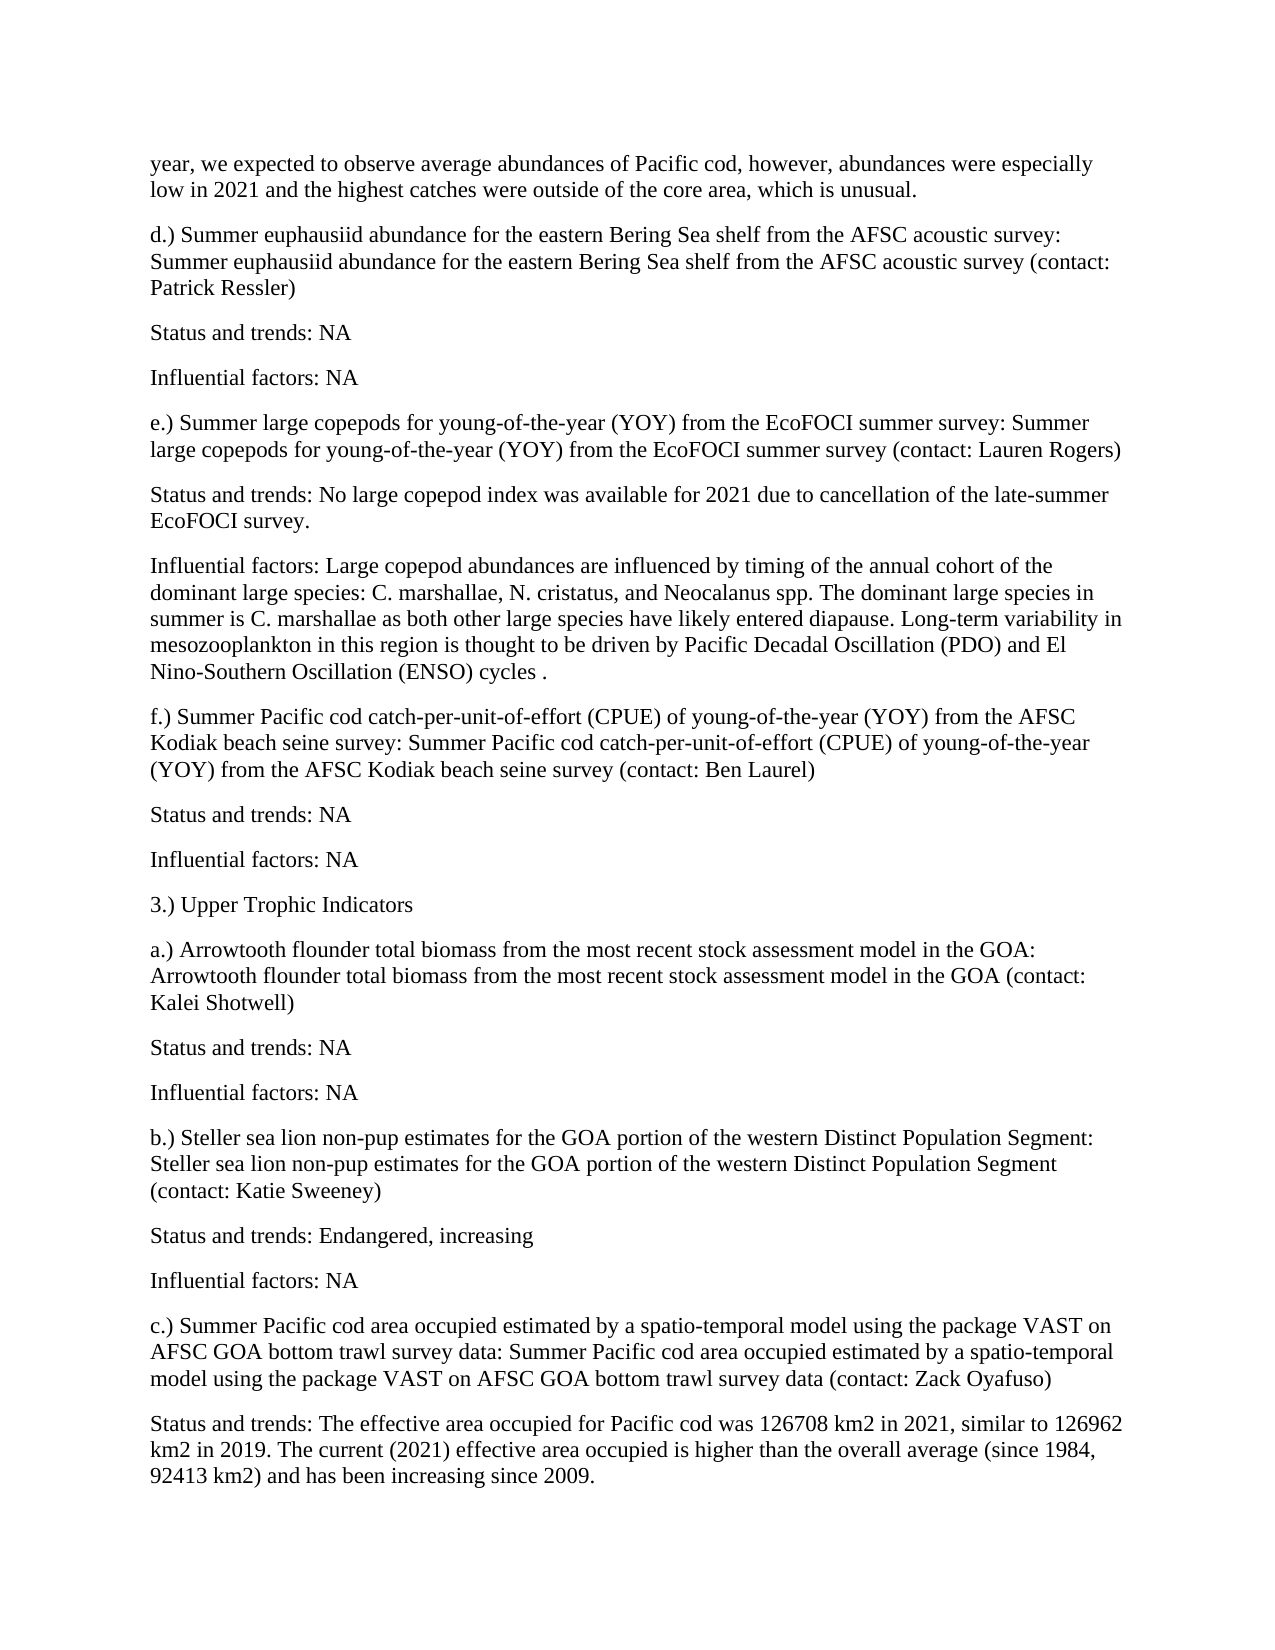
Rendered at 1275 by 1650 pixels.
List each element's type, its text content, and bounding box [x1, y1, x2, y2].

text Status and trends: Endangered, increasing [150, 1222, 1125, 1248]
text 3.) Upper Trophic Indicators [150, 891, 1125, 917]
text Influential factors: Large copepod abundances are influenced by timing of the annual cohort of the dominant large species: C. marshallae, N. cristatus, and Neocalanus spp. The dominant large species in summer is C. marshallae as both other large species have likely entered diapause. Long-term variability in mesozooplankton in this region is thought to be driven by Pacific Decadal Oscillation (PDO) and El Nino-Southern Oscillation (ENSO) cycles . [150, 552, 1125, 684]
text Influential factors: NA [150, 1079, 1125, 1105]
text d.) Summer euphausiid abundance for the eastern Bering Sea shelf from the AFSC acoustic survey: Summer euphausiid abundance for the eastern Bering Sea shelf from the AFSC acoustic survey (contact: Patrick Ressler) [150, 221, 1125, 301]
text b.) Steller sea lion non-pup estimates for the GOA portion of the western Distinct Population Segment: Steller sea lion non-pup estimates for the GOA portion of the western Distinct Population Segment (contact: Katie Sweeney) [150, 1124, 1125, 1203]
text c.) Summer Pacific cod area occupied estimated by a spatio-temporal model using the package VAST on AFSC GOA bottom trawl survey data: Summer Pacific cod area occupied estimated by a spatio-temporal model using the package VAST on AFSC GOA bottom trawl survey data (contact: Zack Oyafuso) [150, 1312, 1125, 1391]
text Influential factors: NA [150, 846, 1125, 872]
text Influential factors: NA [150, 364, 1125, 391]
text Status and trends: No large copepod index was available for 2021 due to cancellation of the late-summer EcoFOCI survey. [150, 481, 1125, 534]
text f.) Summer Pacific cod catch-per-unit-of-effort (CPUE) of young-of-the-year (YOY) from the AFSC Kodiak beach seine survey: Summer Pacific cod catch-per-unit-of-effort (CPUE) of young-of-the-year (YOY) from the AFSC Kodiak beach seine survey (contact: Ben Laurel) [150, 703, 1125, 782]
text Status and trends: NA [150, 801, 1125, 827]
text a.) Arrowtooth flounder total biomass from the most recent stock assessment model in the GOA: Arrowtooth flounder total biomass from the most recent stock assessment model in the GOA (contact: Kalei Shotwell) [150, 936, 1125, 1015]
text e.) Summer large copepods for young-of-the-year (YOY) from the EcoFOCI summer survey: Summer large copepods for young-of-the-year (YOY) from the EcoFOCI summer survey (contact: Lauren Rogers) [150, 409, 1125, 462]
text Status and trends: NA [150, 1034, 1125, 1060]
text Status and trends: NA [150, 319, 1125, 346]
text Influential factors: NA [150, 1267, 1125, 1293]
text Status and trends: The effective area occupied for Pacific cod was 126708 km2 in 2021, similar to 126962 km2 in 2019. The current (2021) effective area occupied is higher than the overall average (since 1984, 92413 km2) and has been increasing since 2009. [150, 1410, 1125, 1489]
